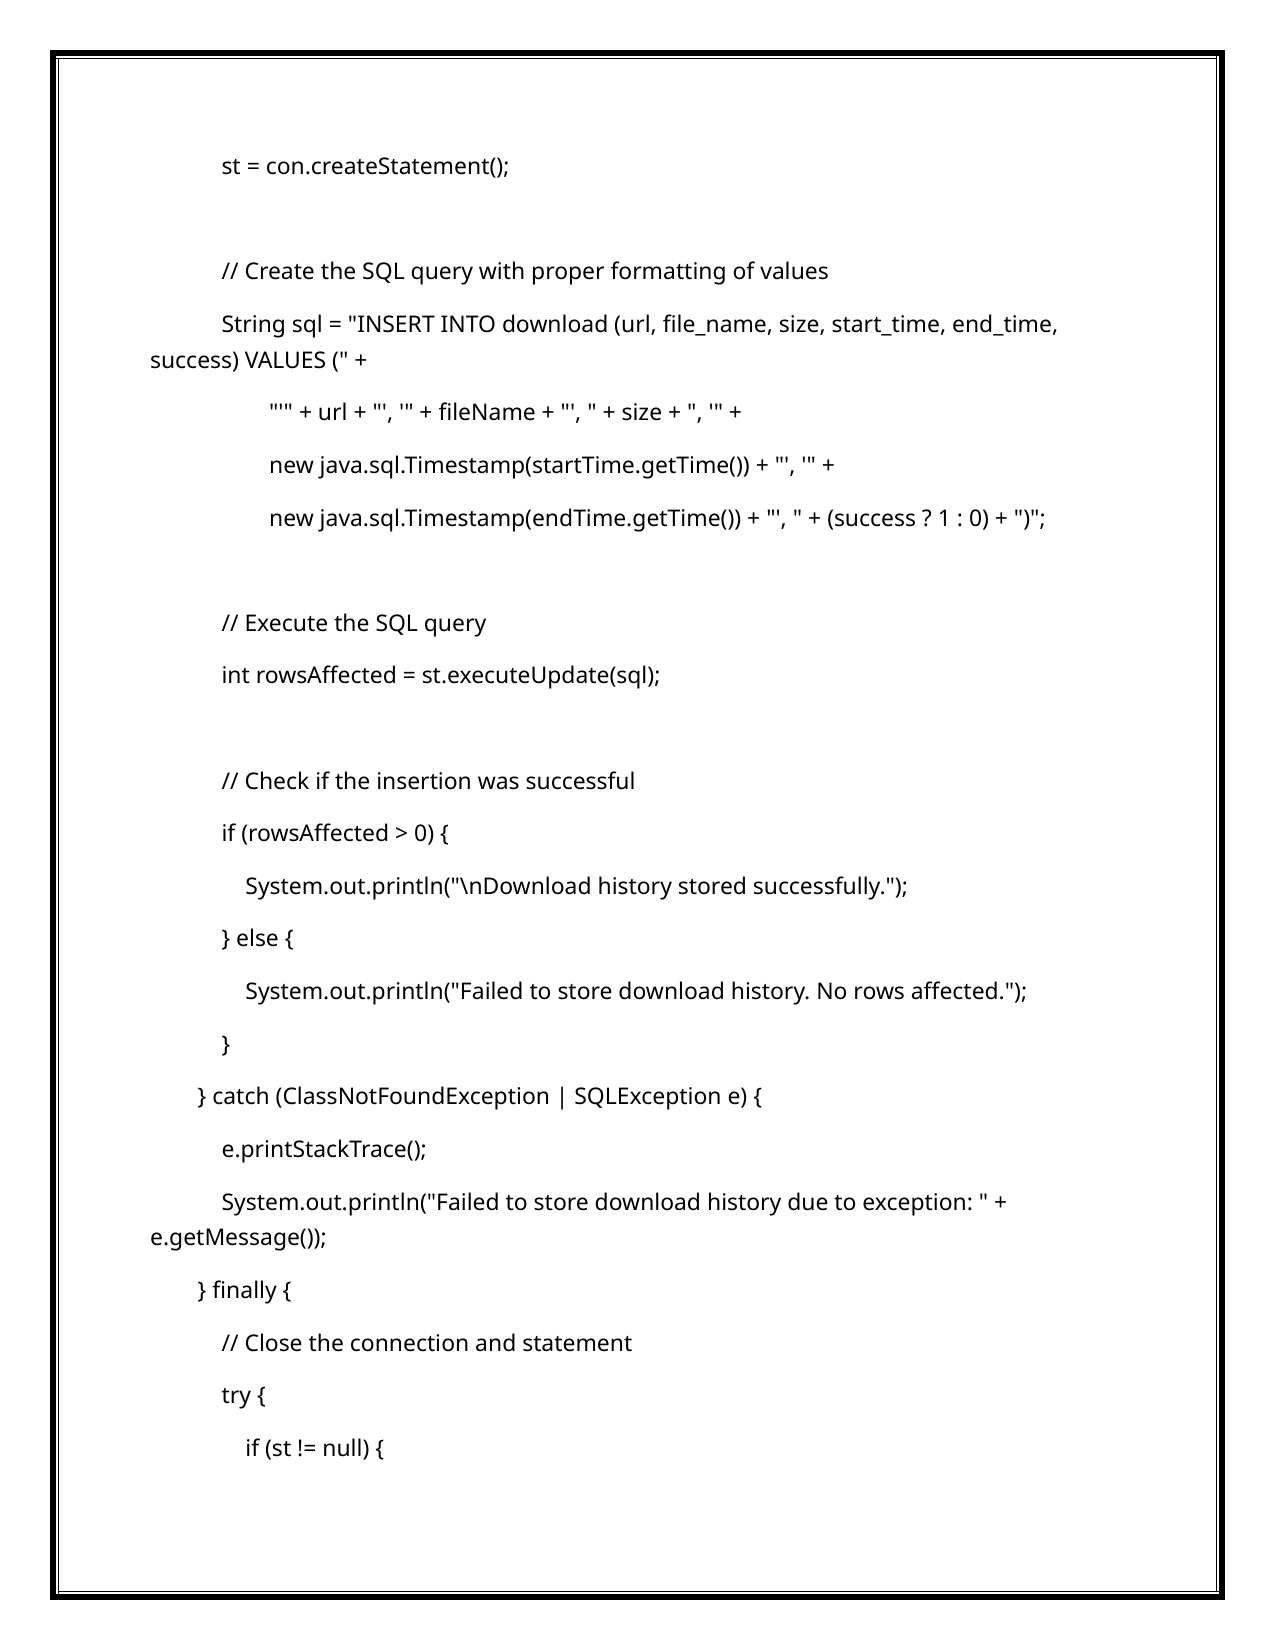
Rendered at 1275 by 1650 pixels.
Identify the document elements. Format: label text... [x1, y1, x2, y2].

text System.out.println("Failed to store download history due to exception: " + e.getMessage()); [150, 1185, 1125, 1253]
text System.out.println("Failed to store download history. No rows affected."); [150, 975, 1125, 1006]
text } else { [150, 922, 1125, 954]
text } [150, 1028, 1125, 1059]
text new java.sql.Timestamp(startTime.getTime()) + "', '" + [150, 449, 1125, 480]
text } catch (ClassNotFoundException | SQLException e) { [150, 1080, 1125, 1111]
text // Create the SQL query with proper formatting of values [150, 255, 1125, 286]
text if (rowsAffected > 0) { [150, 817, 1125, 848]
text "'" + url + "', '" + fileName + "', " + size + ", '" + [150, 396, 1125, 428]
text st = con.createStatement(); [150, 150, 1125, 181]
text // Close the connection and statement [150, 1327, 1125, 1358]
text } finally { [150, 1274, 1125, 1305]
text e.printStackTrace(); [150, 1133, 1125, 1164]
text try { [150, 1379, 1125, 1410]
text if (st != null) { [150, 1432, 1125, 1463]
text System.out.println("\nDownload history stored successfully."); [150, 870, 1125, 901]
text new java.sql.Timestamp(endTime.getTime()) + "', " + (success ? 1 : 0) + ")"; [150, 502, 1125, 533]
text int rowsAffected = st.executeUpdate(sql); [150, 659, 1125, 691]
text String sql = "INSERT INTO download (url, file_name, size, start_time, end_time, success) VALUES (" + [150, 308, 1125, 375]
text // Check if the insertion was successful [150, 764, 1125, 796]
text // Execute the SQL query [150, 607, 1125, 638]
